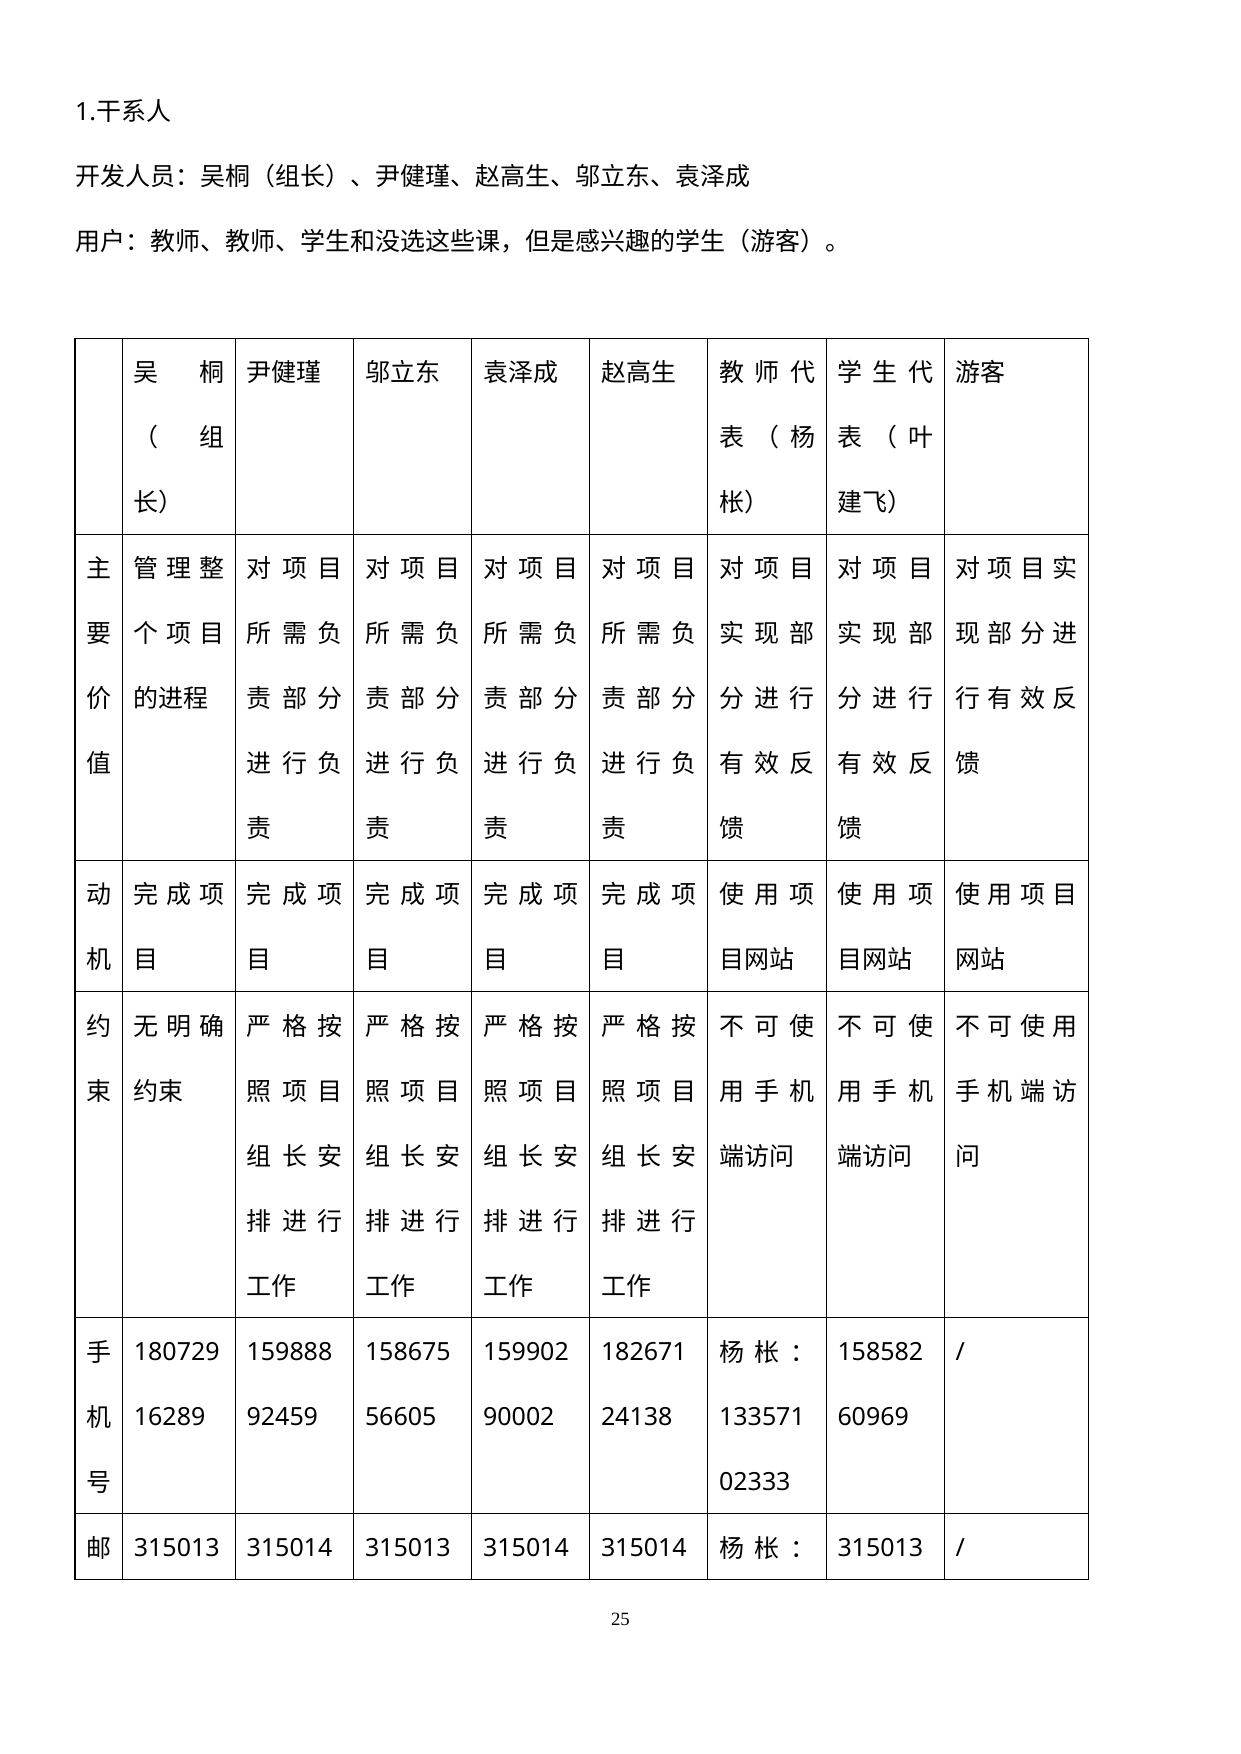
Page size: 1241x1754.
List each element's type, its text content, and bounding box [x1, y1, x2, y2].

table_cell 使用项目网站 [827, 861, 944, 991]
table_cell 使用项目网站 [945, 861, 1088, 991]
table_header [76, 339, 122, 533]
table_cell 无明确约束 [123, 992, 235, 1317]
table_cell 使用项目网站 [708, 861, 826, 991]
table_cell 邮箱 [76, 1514, 122, 1579]
table_header 教师代表（杨枨） [708, 339, 826, 533]
table_cell 严格按照项目组长安排进行工作 [472, 992, 589, 1317]
table_cell 动机 [76, 861, 122, 991]
table_cell 对项目所需负责部分进行负责 [590, 535, 707, 859]
table_cell 15988892459 [236, 1318, 353, 1513]
table_cell 完成项目 [236, 861, 353, 991]
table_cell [472, 1514, 589, 1579]
table_cell 不可使用手机端访问 [708, 992, 826, 1317]
table_cell 严格按照项目组长安排进行工作 [354, 992, 471, 1317]
text 用户：教师、教师、学生和没选这些课，但是感兴趣的学生（游客）。 [75, 207, 1165, 272]
table_cell 严格按照项目组长安排进行工作 [236, 992, 353, 1317]
table_cell 对项目所需负责部分进行负责 [354, 535, 471, 859]
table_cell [354, 1514, 471, 1579]
table_cell 不可使用手机端访问 [827, 992, 944, 1317]
table_cell 完成项目 [354, 861, 471, 991]
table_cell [590, 1514, 707, 1579]
table_cell 18267124138 [590, 1318, 707, 1513]
table_cell 主要价值 [76, 535, 122, 859]
text 开发人员：吴桐（组长）、尹健瑾、赵高生、邬立东、袁泽成 [75, 142, 1165, 207]
table_header 游客 [945, 339, 1088, 533]
table_cell 杨枨：13357102333 [708, 1318, 826, 1513]
table_cell 完成项目 [590, 861, 707, 991]
table_cell 严格按照项目组长安排进行工作 [590, 992, 707, 1317]
table_header 邬立东 [354, 339, 471, 533]
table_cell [708, 1514, 826, 1579]
table_header 尹健瑾 [236, 339, 353, 533]
table_cell 对项目实现部分进行有效反馈 [945, 535, 1088, 859]
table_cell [236, 1514, 353, 1579]
table_cell / [945, 1318, 1088, 1513]
table_cell 15990290002 [472, 1318, 589, 1513]
table_cell 对项目所需负责部分进行负责 [472, 535, 589, 859]
table_cell 15858260969 [827, 1318, 944, 1513]
table_cell 手机号 [76, 1318, 122, 1513]
table_header 学生代表（叶建飞） [827, 339, 944, 533]
table_cell 完成项目 [123, 861, 235, 991]
table_header 吴桐（组长） [123, 339, 235, 533]
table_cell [827, 1514, 944, 1579]
table_cell 15867556605 [354, 1318, 471, 1513]
table_header 赵高生 [590, 339, 707, 533]
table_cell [123, 1514, 235, 1579]
table_cell 对项目实现部分进行有效反馈 [827, 535, 944, 859]
text 1.干系人 [75, 77, 1165, 142]
table_cell 完成项目 [472, 861, 589, 991]
table_cell 18072916289 [123, 1318, 235, 1513]
table_header 袁泽成 [472, 339, 589, 533]
table_cell 对项目所需负责部分进行负责 [236, 535, 353, 859]
table_cell 约束 [76, 992, 122, 1317]
table_cell 不可使用手机端访问 [945, 992, 1088, 1317]
table_cell 对项目实现部分进行有效反馈 [708, 535, 826, 859]
table_cell 管理整个项目的进程 [123, 535, 235, 859]
table_cell / [945, 1514, 1088, 1579]
